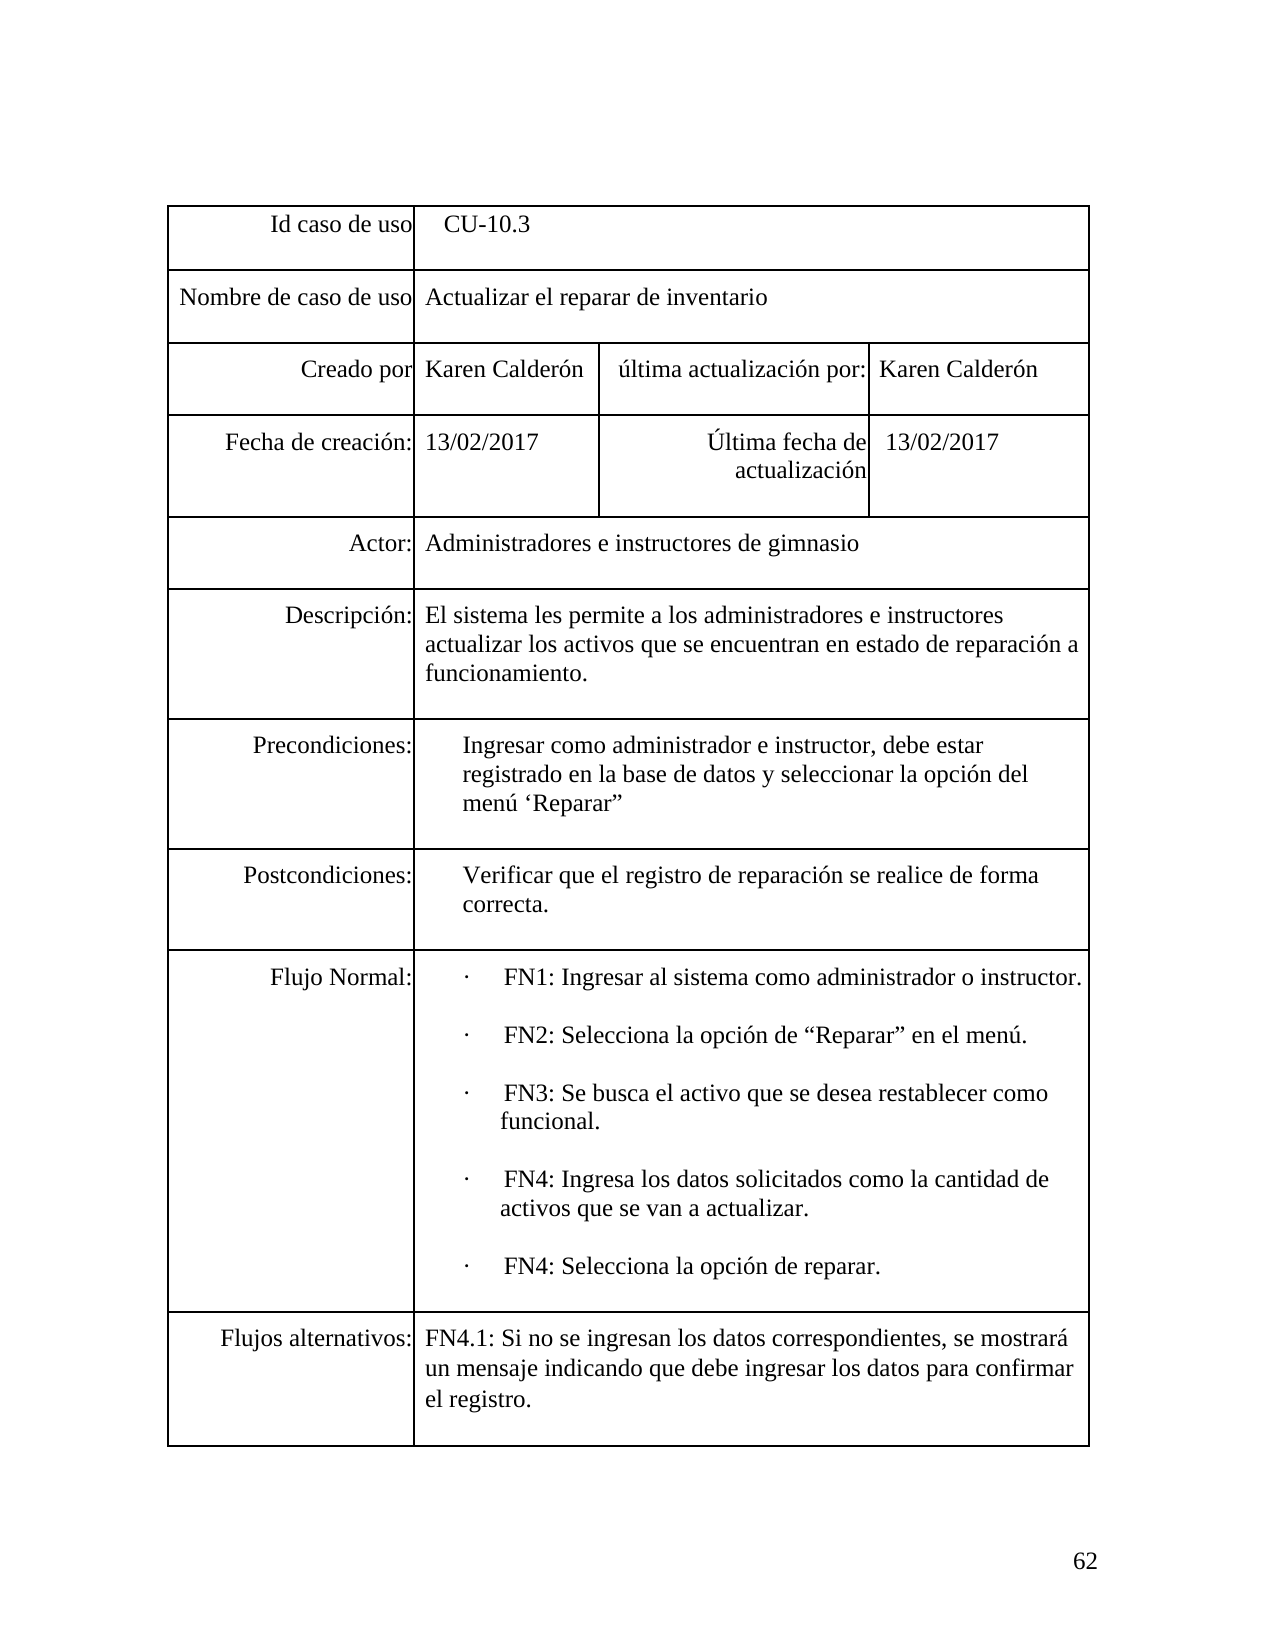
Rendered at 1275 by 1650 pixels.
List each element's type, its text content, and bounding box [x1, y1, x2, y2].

table_cell Descripción: [169, 590, 413, 718]
table_cell Última fecha de actualización [600, 416, 868, 516]
table_cell Actualizar el reparar de inventario [415, 271, 1088, 342]
table_cell Verificar que el registro de reparación se realice de forma correcta. [415, 850, 1088, 949]
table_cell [415, 1313, 1088, 1445]
table_cell 13/02/2017 [870, 416, 1088, 516]
table_cell Fecha de creación: [169, 416, 413, 516]
table_header CU-10.3 [415, 207, 1088, 269]
table_header Id caso de uso [169, 207, 413, 269]
table_cell Precondiciones: [169, 720, 413, 848]
table_cell · FN1: Ingresar al sistema como administrador o instructor. · FN2: Selecciona la opción de “Reparar” en el menú. · FN3: Se busca el activo que se desea restablecer como funcional. · FN4: Ingresa los datos solicitados como la cantidad de activos que se van a actualizar. · FN4: Selecciona la opción de reparar. [415, 951, 1088, 1311]
table_cell Postcondiciones: [169, 850, 413, 949]
table_cell Actor: [169, 518, 413, 588]
table_cell Karen Calderón [415, 344, 598, 414]
table_cell Flujo Normal: [169, 951, 413, 1311]
table_cell Ingresar como administrador e instructor, debe estar registrado en la base de datos y seleccionar la opción del menú ‘Reparar” [415, 720, 1088, 848]
table_cell Administradores e instructores de gimnasio [415, 518, 1088, 588]
table_cell El sistema les permite a los administradores e instructores actualizar los activos que se encuentran en estado de reparación a funcionamiento. [415, 590, 1088, 718]
table_cell Karen Calderón [870, 344, 1088, 414]
table_cell Nombre de caso de uso [169, 271, 413, 342]
table_cell Creado por [169, 344, 413, 414]
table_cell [169, 1313, 413, 1445]
table_cell última actualización por: [600, 344, 868, 414]
table_cell 13/02/2017 [415, 416, 598, 516]
